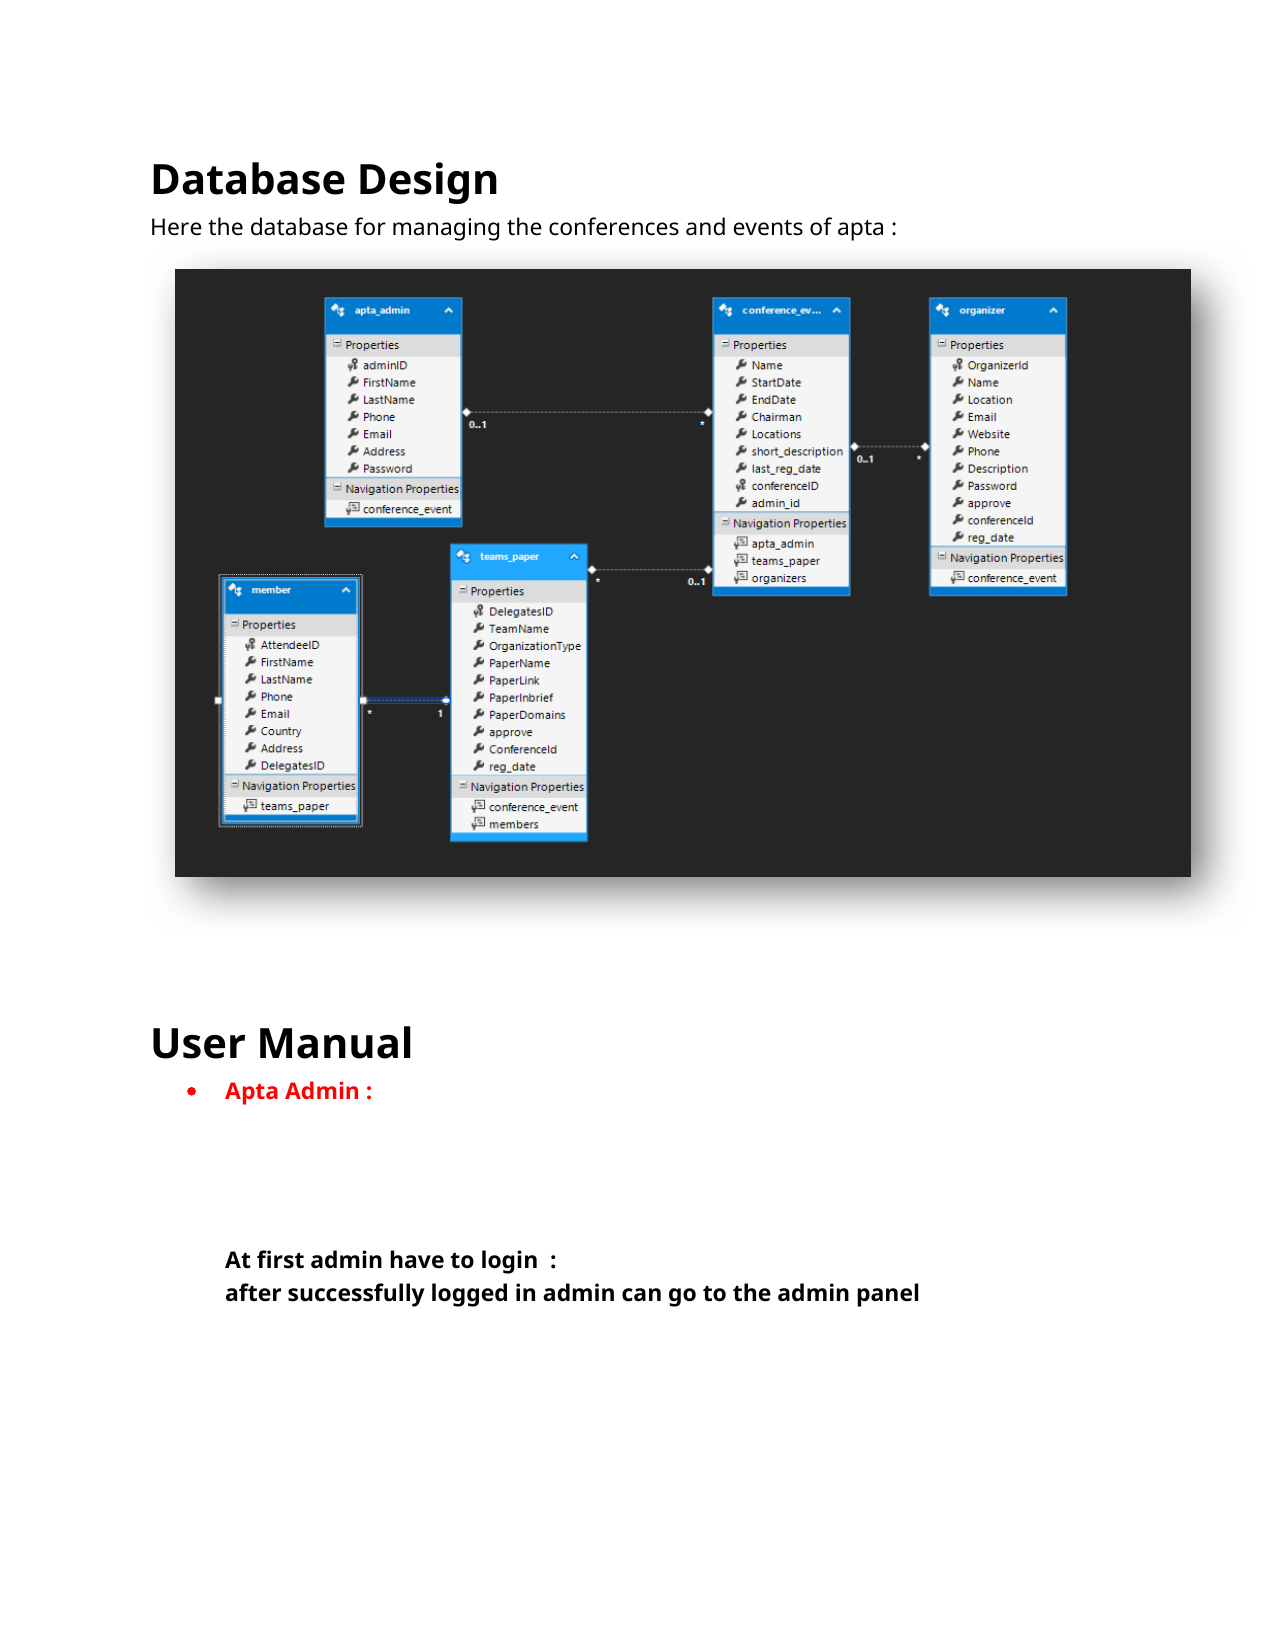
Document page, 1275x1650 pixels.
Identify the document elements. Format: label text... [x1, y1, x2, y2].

list Apta Admin : [187, 1075, 1125, 1106]
subtitle User Manual [150, 1014, 1125, 1070]
picture [175, 269, 1191, 877]
list At first admin have to login : after successfully logged in admin can go to the admin panel [225, 1244, 1125, 1309]
subtitle Database Design [150, 150, 1125, 207]
